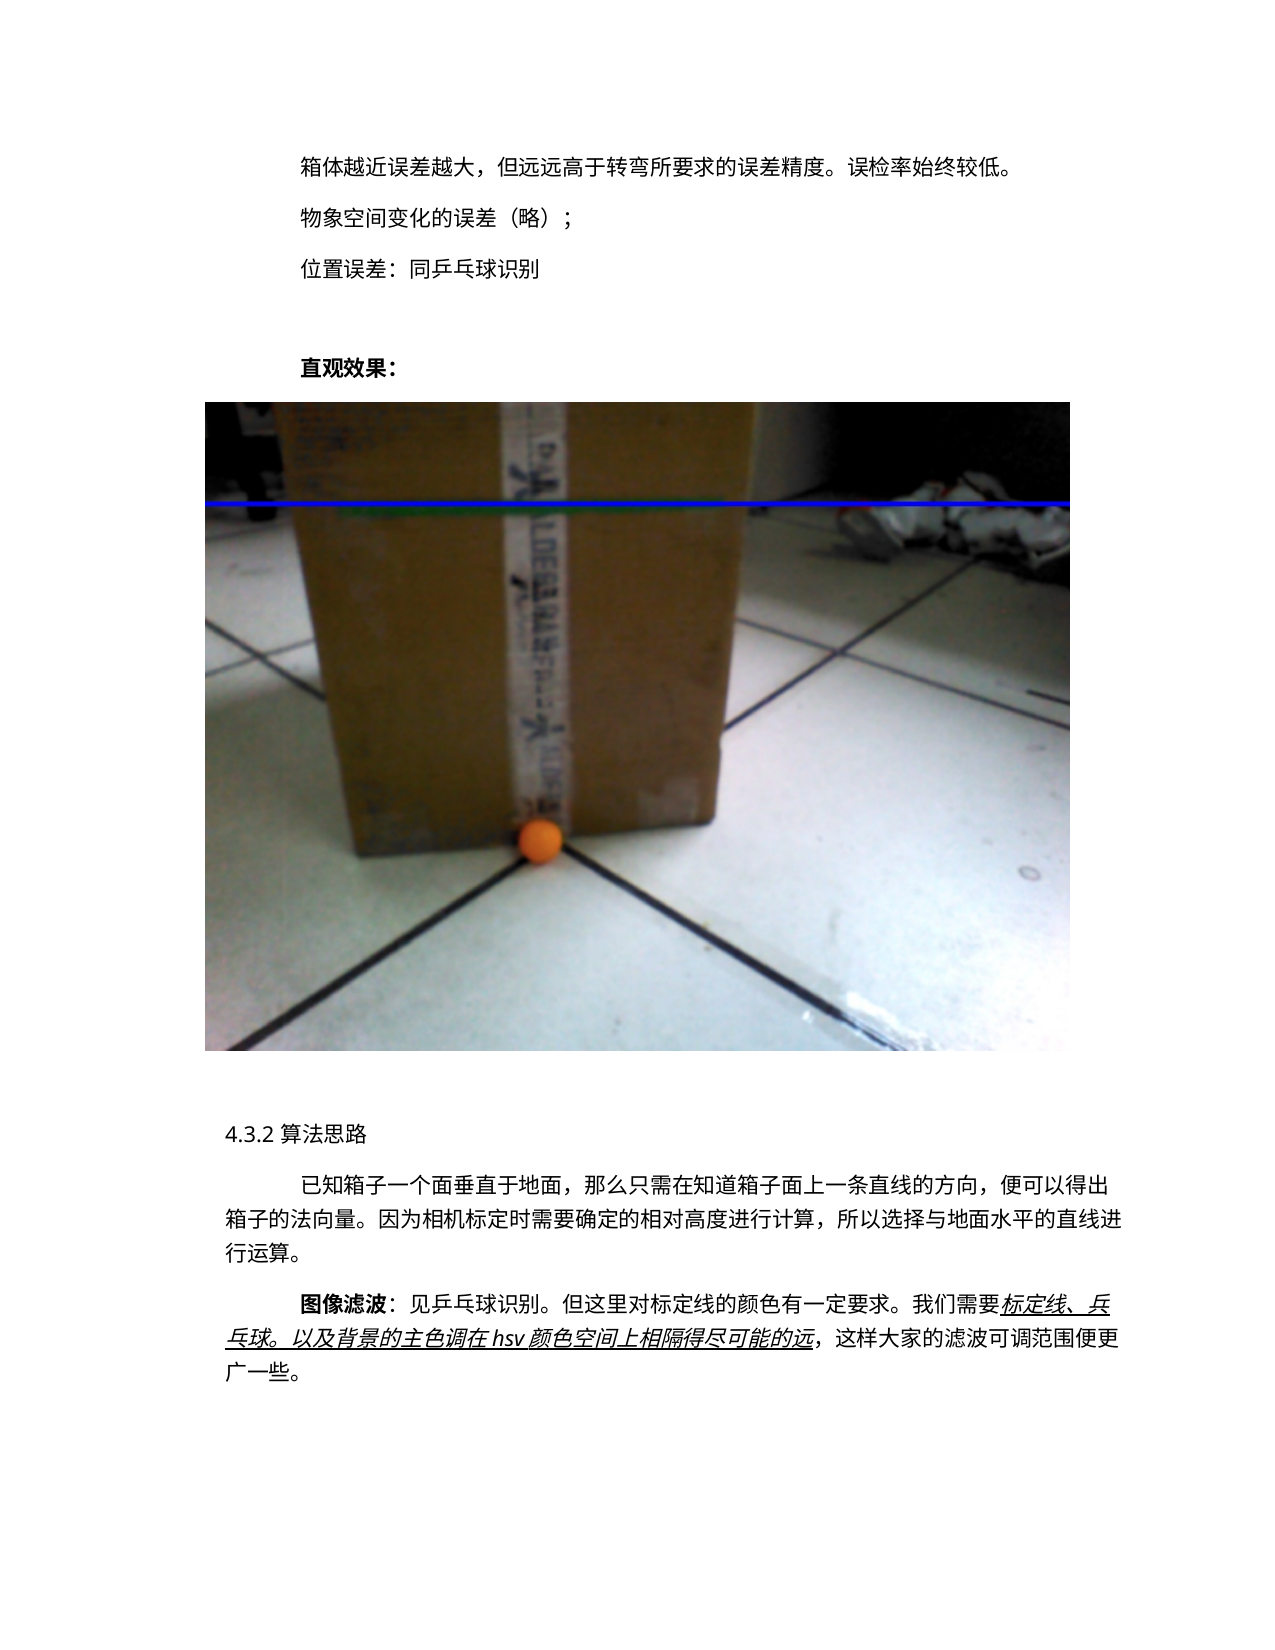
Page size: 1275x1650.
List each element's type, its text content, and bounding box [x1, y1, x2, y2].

text 物象空间变化的误差（略）； [150, 201, 1125, 232]
text 4.3.2 算法思路 [150, 1117, 1125, 1148]
text 已知箱子一个面垂直于地面，那么只需在知道箱子面上一条直线的方向，便可以得出箱子的法向量。因为相机标定时需要确定的相对高度进行计算，所以选择与地面水平的直线进行运算。 [225, 1168, 1125, 1268]
text 直观效果： [225, 351, 1125, 383]
text 位置误差：同乒乓球识别 [225, 252, 1125, 283]
text 图像滤波：见乒乓球识别。但这里对标定线的颜色有一定要求。我们需要标定线、兵乓球。以及背景的主色调在hsv颜色空间上相隔得尽可能的远，这样大家的滤波可调范围便更广一些。 [225, 1287, 1125, 1387]
picture [205, 402, 1070, 1051]
text 箱体越近误差越大，但远远高于转弯所要求的误差精度。误检率始终较低。 [225, 150, 1125, 182]
